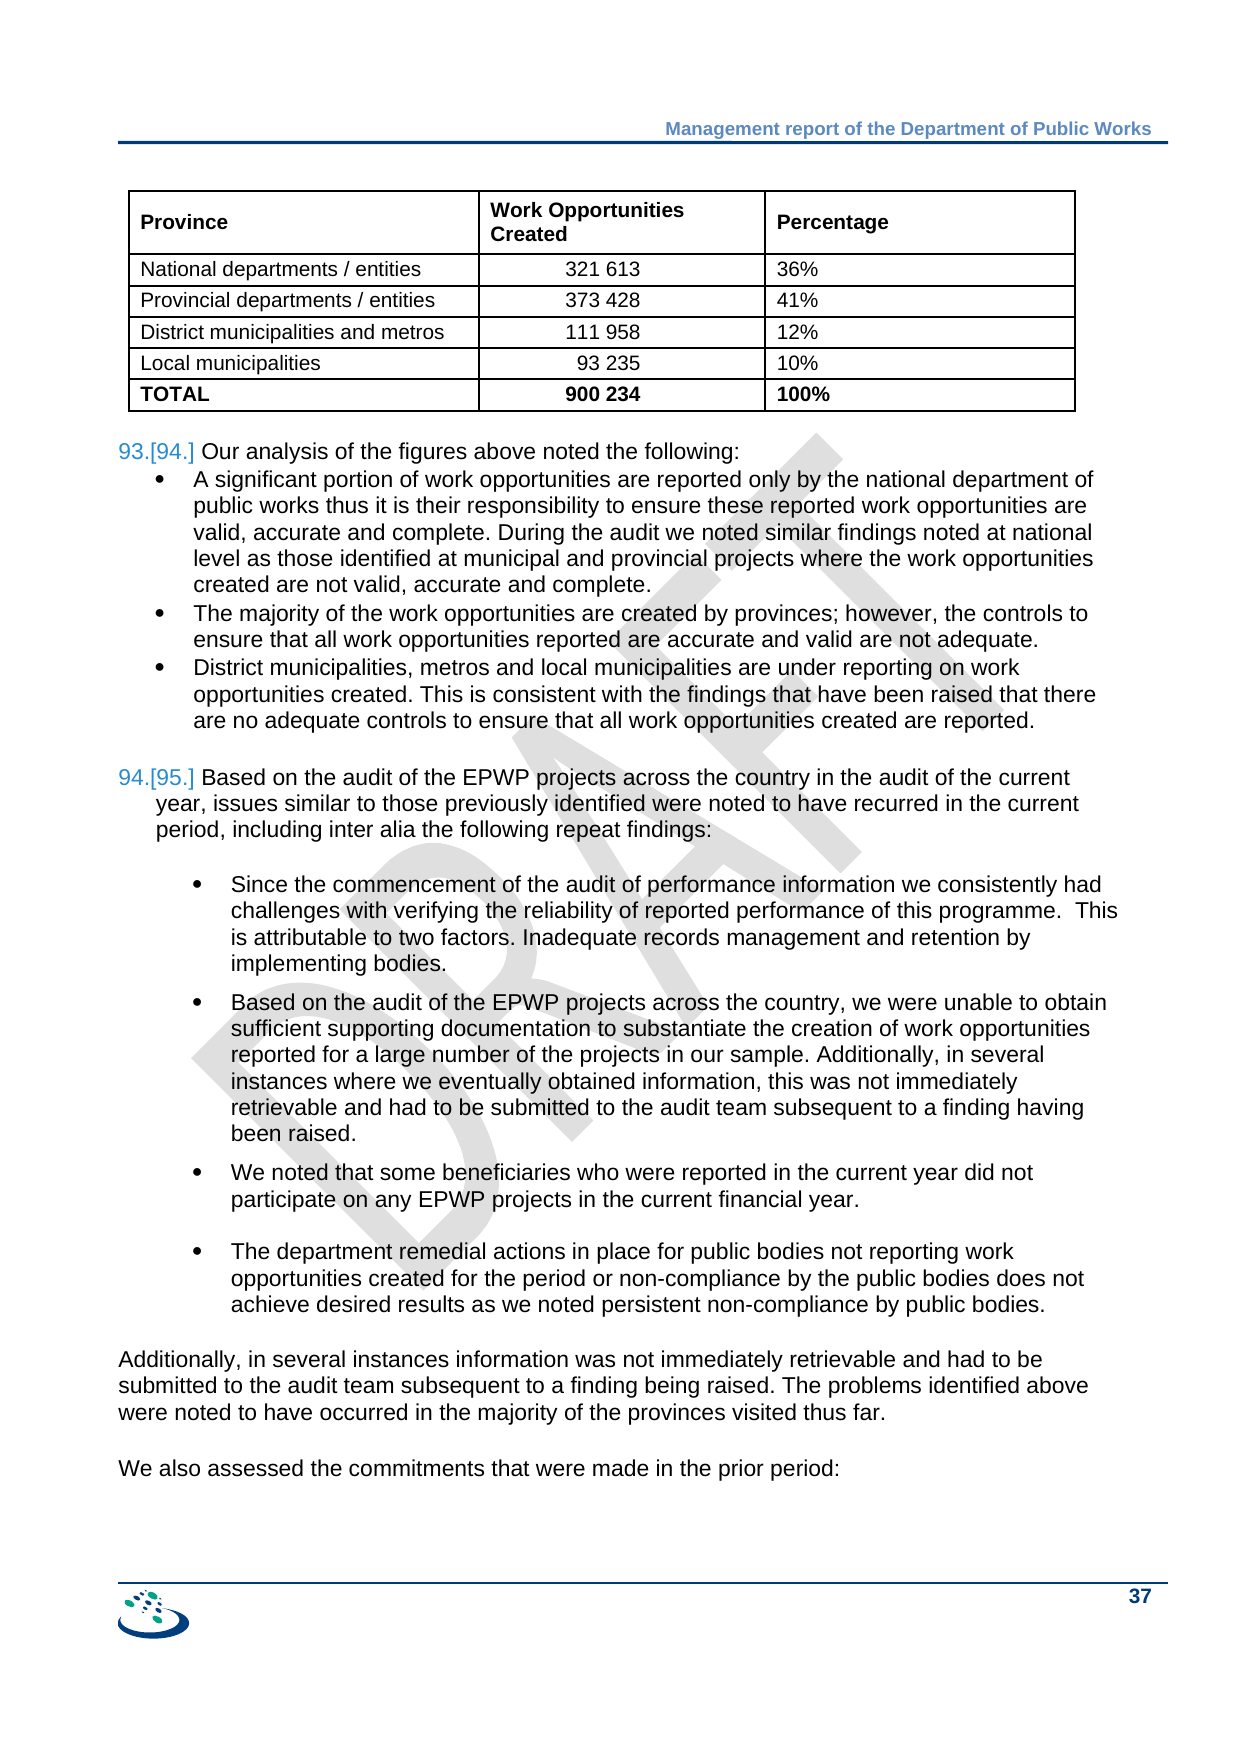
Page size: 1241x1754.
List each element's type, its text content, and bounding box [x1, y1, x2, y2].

table_cell Local municipalities [130, 349, 478, 378]
table_cell District municipalities and metros [130, 318, 478, 347]
list Our analysis of the figures above noted the following: [118, 438, 1122, 464]
list We noted that some beneficiaries who were reported in the current year did not participate on any EPWP projects in the current financial year. [193, 1159, 1122, 1212]
text Additionally, in several instances information was not immediately retrievable and had to be submitted to the audit team subsequent to a finding being raised. The problems identified above were noted to have occurred in the majority of the provinces visited thus far. [118, 1346, 1122, 1425]
table_cell 900 234 [480, 380, 764, 409]
table_cell National departments / entities [130, 255, 478, 284]
table_cell Provincial departments / entities [130, 287, 478, 316]
list The department remedial actions in place for public bodies not reporting work opportunities created for the period or non-compliance by the public bodies does not achieve desired results as we noted persistent non-compliance by public bodies. [193, 1238, 1122, 1317]
table_cell 12% [766, 318, 1074, 347]
table_cell 100% [766, 380, 1074, 409]
table_cell 93 235 [480, 349, 764, 378]
table_cell 41% [766, 287, 1074, 316]
list A significant portion of work opportunities are reported only by the national department of public works thus it is their responsibility to ensure these reported work opportunities are valid, accurate and complete. During the audit we noted similar findings noted at national level as those identified at municipal and provincial projects where the work opportunities created are not valid, accurate and complete. [156, 466, 1122, 598]
table_cell 321 613 [480, 255, 764, 284]
list Based on the audit of the EPWP projects across the country, we were unable to obtain sufficient supporting documentation to substantiate the creation of work opportunities reported for a large number of the projects in our sample. Additionally, in several instances where we eventually obtained information, this was not immediately retrievable and had to be submitted to the audit team subsequent to a finding having been raised. [193, 989, 1122, 1147]
table_header Percentage [766, 192, 1074, 253]
list The majority of the work opportunities are created by provinces; however, the controls to ensure that all work opportunities reported are accurate and valid are not adequate. [156, 600, 1122, 652]
table_header Work Opportunities Created [480, 192, 764, 253]
table_cell 36% [766, 255, 1074, 284]
table_cell 10% [766, 349, 1074, 378]
list Since the commencement of the audit of performance information we consistently had challenges with verifying the reliability of reported performance of this programme. This is attributable to two factors. Inadequate records management and retention by implementing bodies. [193, 871, 1122, 976]
list Based on the audit of the EPWP projects across the country in the audit of the current year, issues similar to those previously identified were noted to have recurred in the current period, including inter alia the following repeat findings: [118, 764, 1122, 843]
table_cell TOTAL [130, 380, 478, 409]
table_cell 111 958 [480, 318, 764, 347]
text We also assessed the commitments that were made in the prior period: [118, 1455, 1122, 1481]
table_cell 373 428 [480, 287, 764, 316]
list District municipalities, metros and local municipalities are under reporting on work opportunities created. This is consistent with the findings that have been raised that there are no adequate controls to ensure that all work opportunities created are reported. [156, 654, 1122, 733]
table_header Province [130, 192, 478, 253]
